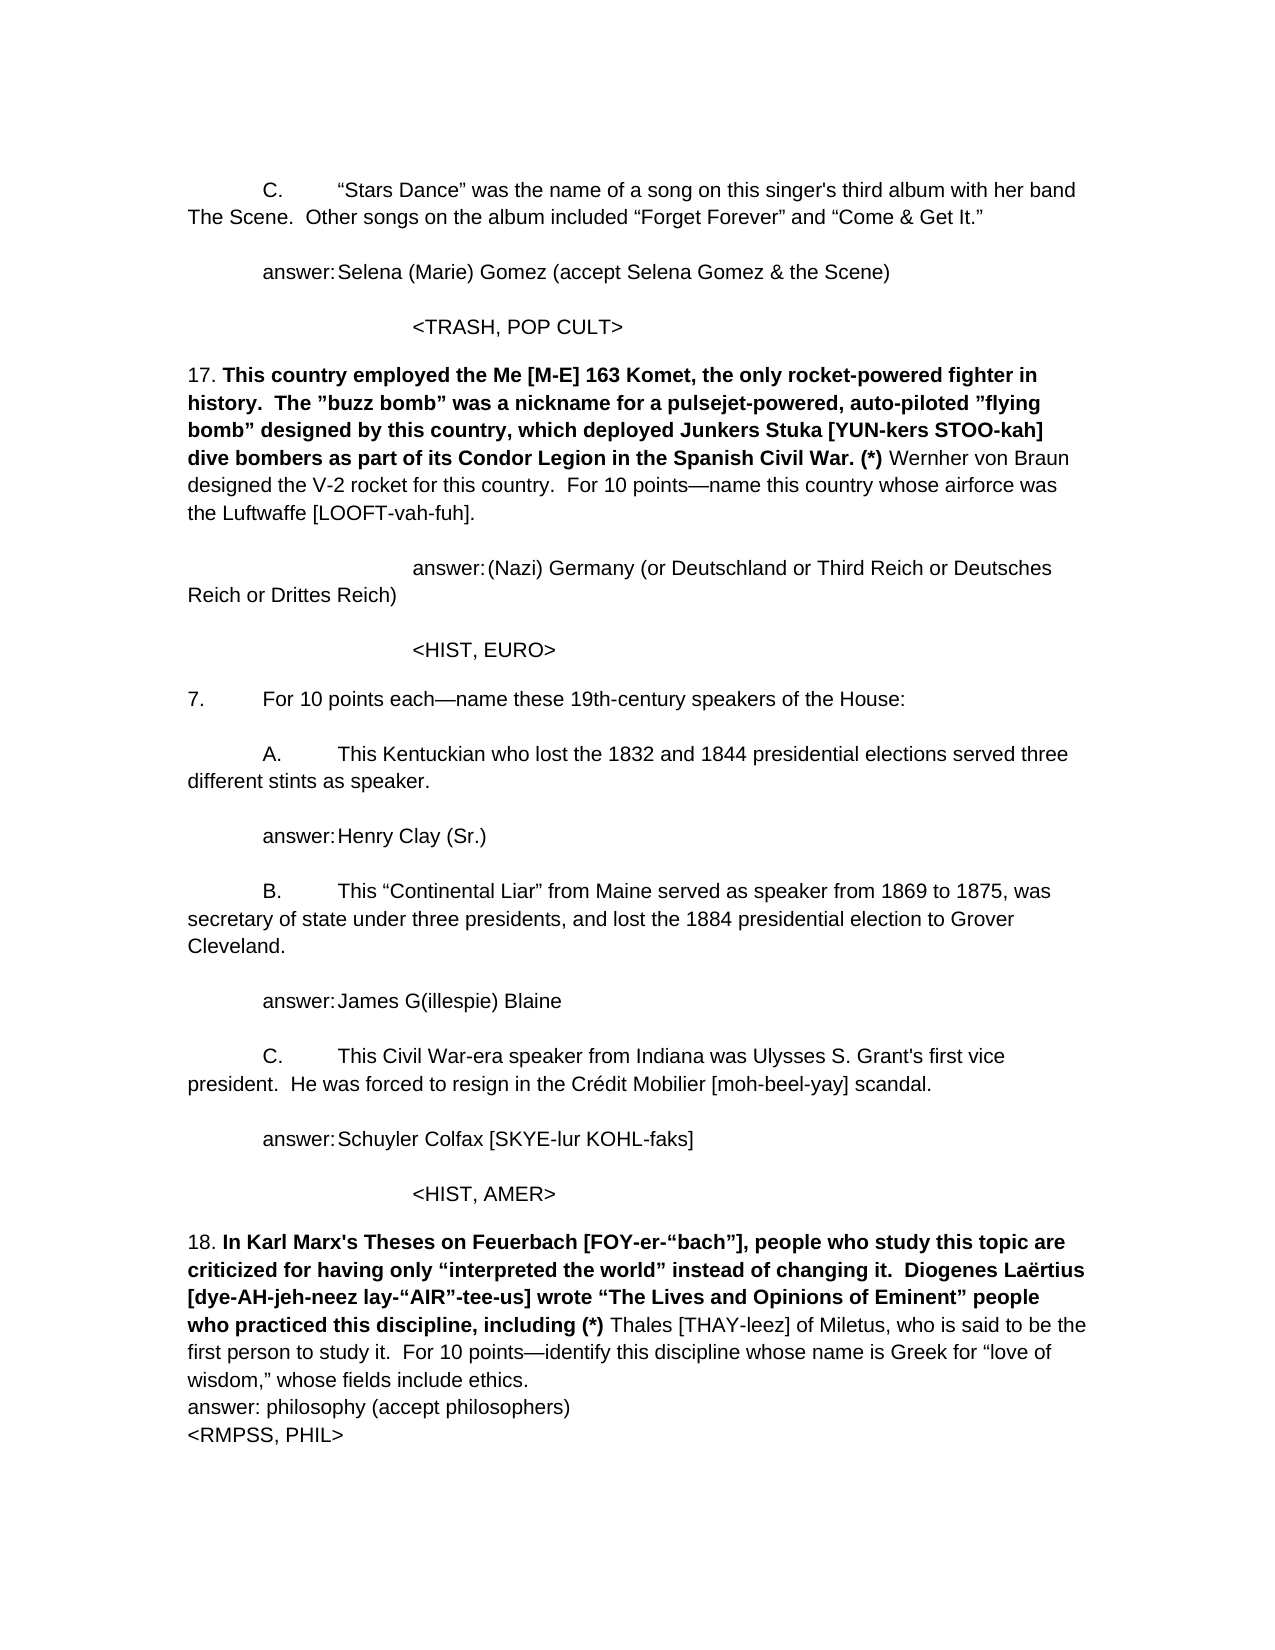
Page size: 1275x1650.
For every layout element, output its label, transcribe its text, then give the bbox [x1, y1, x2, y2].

text 17. This country employed the Me [M-E] 163 Komet, the only rocket-powered fighter in history. The ”buzz bomb” was a nickname for a pulsejet-powered, auto-piloted ”flying bomb” designed by this country, which deployed Junkers Stuka [YUN-kers STOO-kah] dive bombers as part of its Condor Legion in the Spanish Civil War. (*) Wernher von Braun designed the V-2 rocket for this country. For 10 points—name this country whose airforce was the Luftwaffe [LOOFT-vah-fuh]. answer: (Nazi) Germany (or Deutschland or Third Reich or Deutsches Reich or Drittes Reich) <HIST, EURO> [187, 363, 1087, 662]
text 18. In Karl Marx's Theses on Feuerbach [FOY-er-“bach”], people who study this topic are criticized for having only “interpreted the world” instead of changing it. Diogenes Laërtius [dye-AH-jeh-neez lay-“AIR”-tee-us] wrote “The Lives and Opinions of Eminent” people who practiced this discipline, including (*) Thales [THAY-leez] of Miletus, who is said to be the first person to study it. For 10 points—identify this discipline whose name is Greek for “love of wisdom,” whose fields include ethics. answer: philosophy (accept philosophers) <RMPSS, PHIL> [187, 1230, 1087, 1446]
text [187, 150, 1087, 339]
text 7. For 10 points each—name these 19th-century speakers of the House: A. This Kentuckian who lost the 1832 and 1844 presidential elections served three different stints as speaker. answer: Henry Clay (Sr.) B. This “Continental Liar” from Maine served as speaker from 1869 to 1875, was secretary of state under three presidents, and lost the 1884 presidential election to Grover Cleveland. answer: James G(illespie) Blaine C. This Civil War-era speaker from Indiana was Ulysses S. Grant's first vice president. He was forced to resign in the Crédit Mobilier [moh-beel-yay] scandal. answer: Schuyler Colfax [SKYE-lur KOHL-faks] <HIST, AMER> [187, 687, 1087, 1206]
